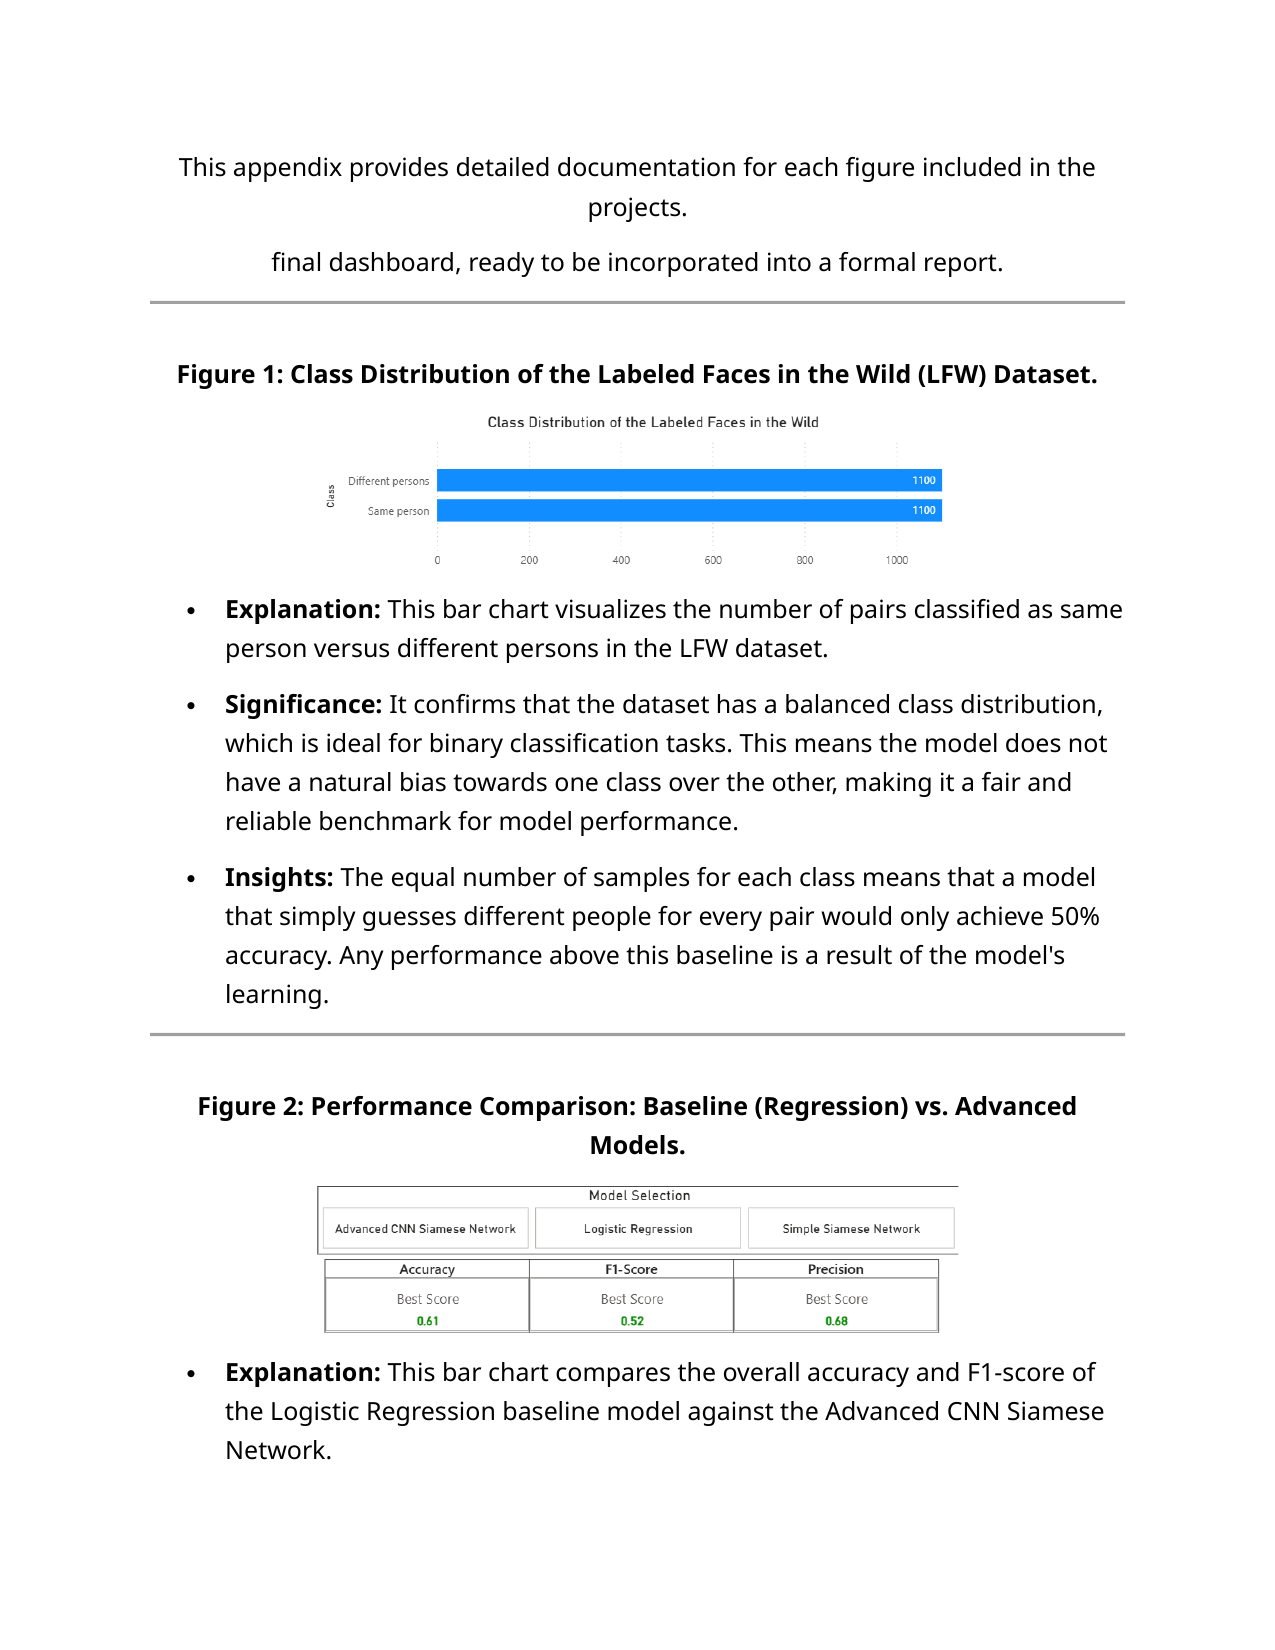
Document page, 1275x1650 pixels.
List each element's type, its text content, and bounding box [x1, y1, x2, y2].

text Figure 2: Performance Comparison: Baseline (Regression) vs. Advanced Models. [150, 1089, 1125, 1162]
list Significance: It confirms that the dataset has a balanced class distribution, which is ideal for binary classification tasks. This means the model does not have a natural bias towards one class over the other, making it a fair and reliable benchmark for model performance. [187, 686, 1125, 838]
list Explanation: This bar chart visualizes the number of pairs classified as same person versus different persons in the LFW dataset. [187, 591, 1125, 664]
text final dashboard, ready to be incorporated into a formal report. [150, 245, 1125, 279]
text Figure 1: Class Distribution of the Labeled Faces in the Wild (LFW) Dataset. [150, 357, 1125, 391]
text This appendix provides detailed documentation for each figure included in the projects. [150, 150, 1125, 223]
list Explanation: This bar chart compares the overall accuracy and F1-score of the Logistic Regression baseline model against the Advanced CNN Siamese Network. [187, 1354, 1125, 1467]
picture [316, 1183, 959, 1333]
list Insights: The equal number of samples for each class means that a model that simply guesses different people for every pair would only achieve 50% accuracy. Any performance above this baseline is a result of the model's learning. [187, 859, 1125, 1011]
picture [320, 412, 955, 570]
